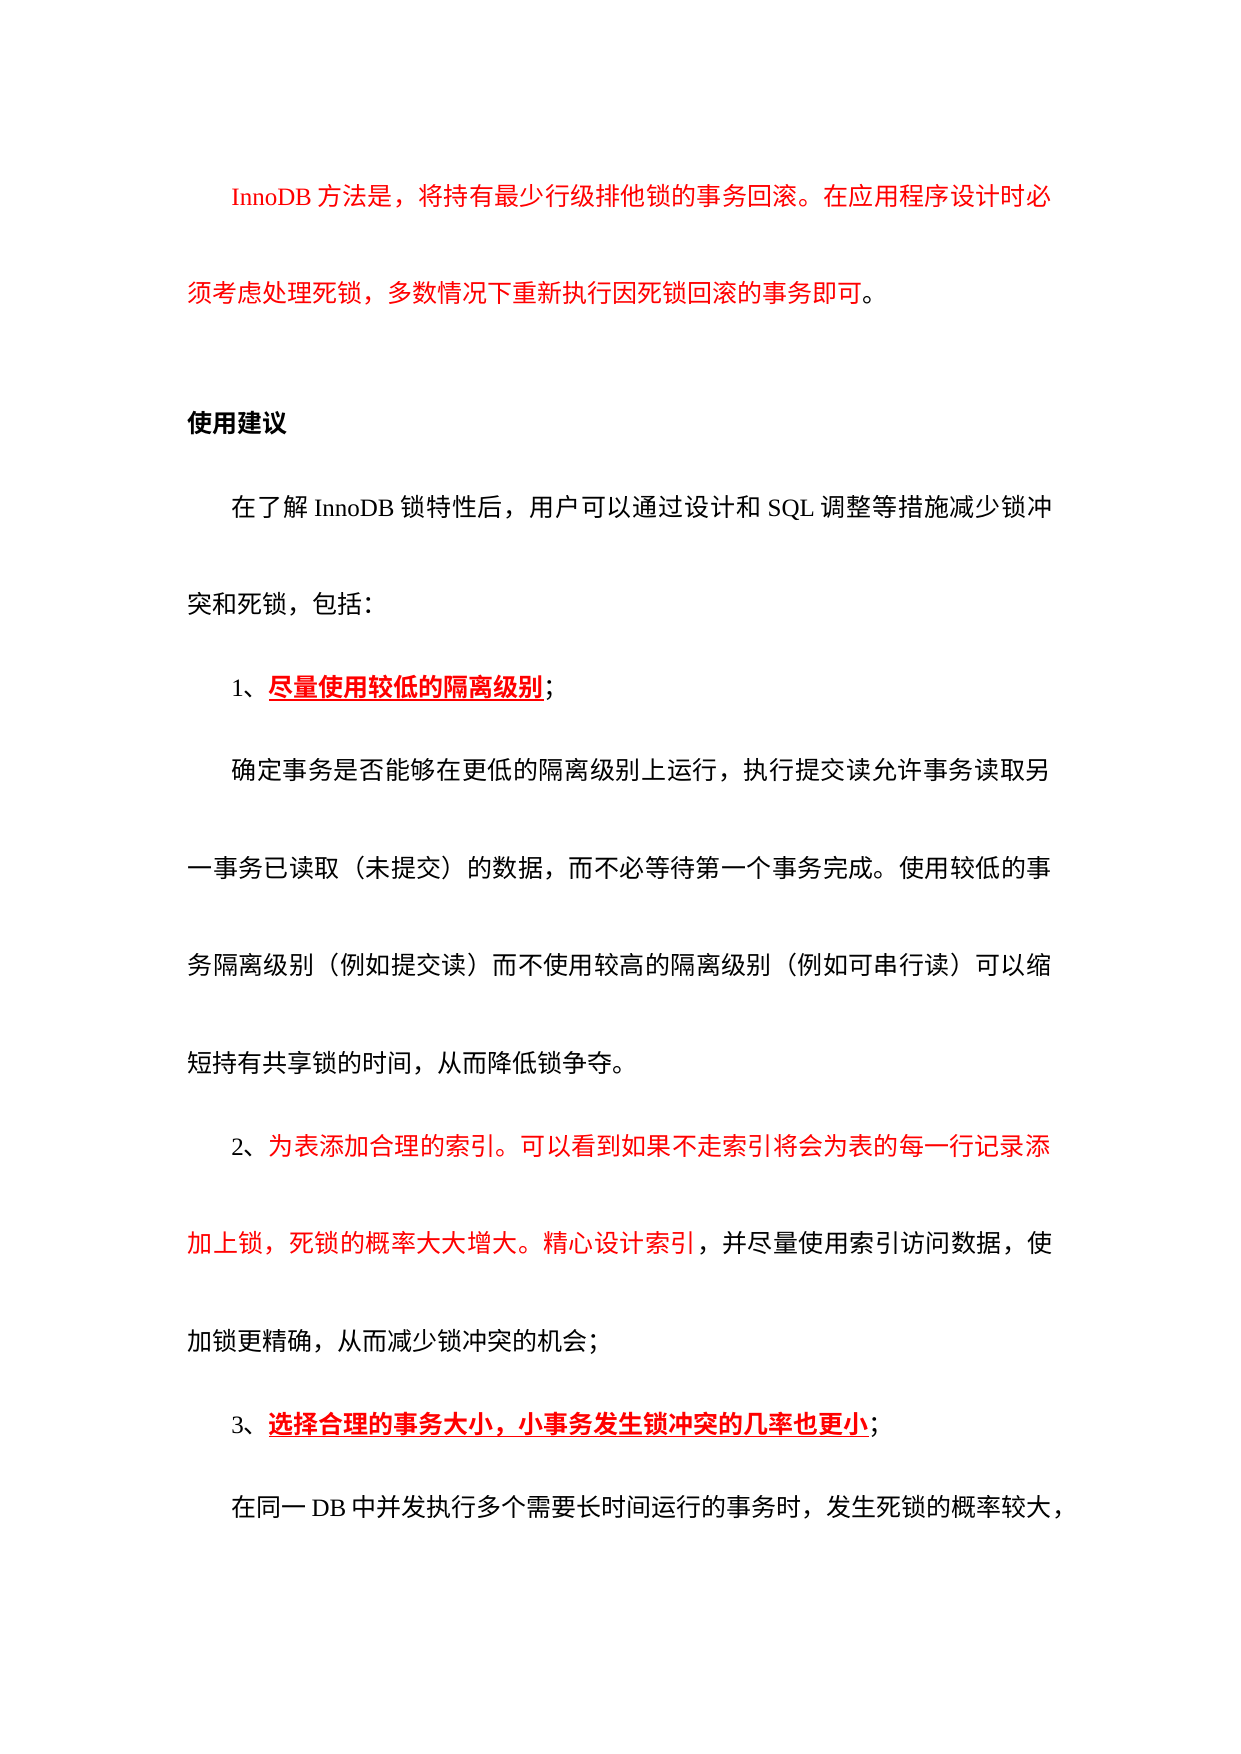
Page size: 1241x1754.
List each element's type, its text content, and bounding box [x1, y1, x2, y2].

list 选择合理的事务大小，小事务发生锁冲突的几率也更小； [187, 1390, 1053, 1455]
subtitle 使用建议 [187, 389, 1053, 454]
text 确定事务是否能够在更低的隔离级别上运行，执行提交读允许事务读取另一事务已读取（未提交）的数据，而不必等待第一个事务完成。使用较低的事务隔离级别（例如提交读）而不使用较高的隔离级别（例如可串行读）可以缩短持有共享锁的时间，从而降低锁争夺。 [187, 736, 1053, 1094]
text 在了解InnoDB锁特性后，用户可以通过设计和SQL调整等措施减少锁冲突和死锁，包括： [187, 473, 1053, 635]
list 尽量使用较低的隔离级别； [187, 653, 1053, 718]
text InnoDB方法是，将持有最少行级排他锁的事务回滚。在应用程序设计时必须考虑处理死锁，多数情况下重新执行因死锁回滚的事务即可。 [187, 162, 1053, 324]
list 为表添加合理的索引。可以看到如果不走索引将会为表的每一行记录添加上锁，死锁的概率大大增大。精心设计索引，并尽量使用索引访问数据，使加锁更精确，从而减少锁冲突的机会； [187, 1112, 1053, 1372]
